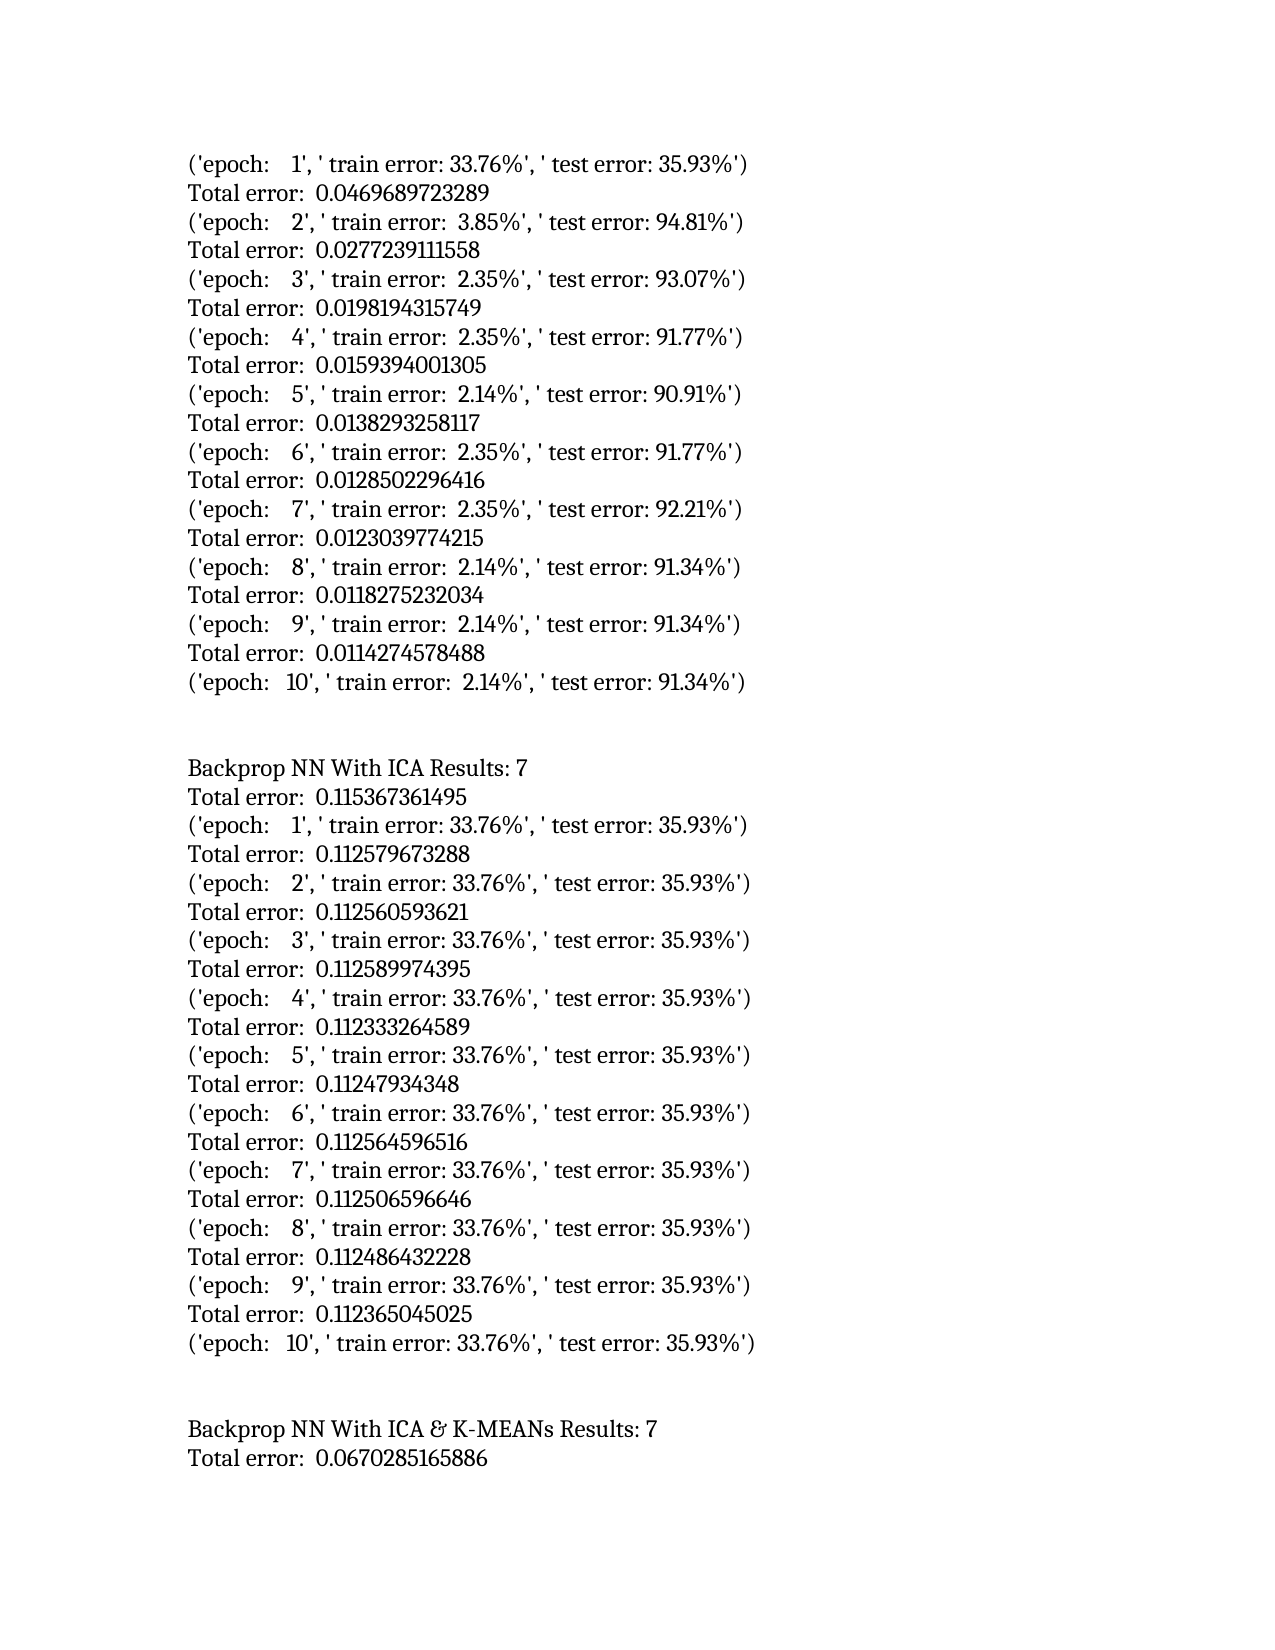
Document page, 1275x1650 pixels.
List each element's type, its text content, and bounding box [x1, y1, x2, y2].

text ('epoch: 10', ' train error: 33.76%', ' test error: 35.93%') [187, 1329, 1087, 1357]
text Backprop NN With ICA Results: 7 [187, 754, 1087, 782]
text ('epoch: 5', ' train error: 2.14%', ' test error: 90.91%') [187, 380, 1087, 409]
text ('epoch: 3', ' train error: 2.35%', ' test error: 93.07%') [187, 265, 1087, 294]
text Total error: 0.0138293258117 [187, 409, 1087, 437]
text ('epoch: 6', ' train error: 33.76%', ' test error: 35.93%') [187, 1099, 1087, 1127]
text ('epoch: 8', ' train error: 2.14%', ' test error: 91.34%') [187, 552, 1087, 581]
text Total error: 0.0469689723289 [187, 179, 1087, 207]
text ('epoch: 4', ' train error: 33.76%', ' test error: 35.93%') [187, 984, 1087, 1012]
text Total error: 0.0277239111558 [187, 236, 1087, 265]
text Total error: 0.0118275232034 [187, 581, 1087, 610]
text ('epoch: 1', ' train error: 33.76%', ' test error: 35.93%') [187, 150, 1087, 179]
text ('epoch: 9', ' train error: 2.14%', ' test error: 91.34%') [187, 610, 1087, 639]
text ('epoch: 8', ' train error: 33.76%', ' test error: 35.93%') [187, 1214, 1087, 1242]
text Total error: 0.112506596646 [187, 1185, 1087, 1214]
text Total error: 0.0114274578488 [187, 639, 1087, 667]
text ('epoch: 5', ' train error: 33.76%', ' test error: 35.93%') [187, 1041, 1087, 1070]
text Total error: 0.0159394001305 [187, 351, 1087, 380]
text Total error: 0.112333264589 [187, 1012, 1087, 1041]
text Total error: 0.115367361495 [187, 782, 1087, 811]
text ('epoch: 7', ' train error: 2.35%', ' test error: 92.21%') [187, 495, 1087, 524]
text Total error: 0.0123039774215 [187, 524, 1087, 552]
text ('epoch: 2', ' train error: 33.76%', ' test error: 35.93%') [187, 869, 1087, 897]
text ('epoch: 4', ' train error: 2.35%', ' test error: 91.77%') [187, 322, 1087, 351]
text ('epoch: 2', ' train error: 3.85%', ' test error: 94.81%') [187, 207, 1087, 236]
text Total error: 0.0128502296416 [187, 466, 1087, 495]
text Total error: 0.11247934348 [187, 1070, 1087, 1099]
text Backprop NN With ICA & K-MEANs Results: 7 [187, 1415, 1087, 1444]
text Total error: 0.112486432228 [187, 1242, 1087, 1271]
text Total error: 0.0670285165886 [187, 1444, 1087, 1472]
text Total error: 0.112560593621 [187, 897, 1087, 926]
text ('epoch: 3', ' train error: 33.76%', ' test error: 35.93%') [187, 926, 1087, 955]
text Total error: 0.112564596516 [187, 1127, 1087, 1156]
text ('epoch: 6', ' train error: 2.35%', ' test error: 91.77%') [187, 437, 1087, 466]
text ('epoch: 1', ' train error: 33.76%', ' test error: 35.93%') [187, 811, 1087, 840]
text Total error: 0.112589974395 [187, 955, 1087, 984]
text ('epoch: 9', ' train error: 33.76%', ' test error: 35.93%') [187, 1271, 1087, 1300]
text Total error: 0.112579673288 [187, 840, 1087, 869]
text Total error: 0.112365045025 [187, 1300, 1087, 1329]
text ('epoch: 10', ' train error: 2.14%', ' test error: 91.34%') [187, 667, 1087, 696]
text Total error: 0.0198194315749 [187, 294, 1087, 322]
text ('epoch: 7', ' train error: 33.76%', ' test error: 35.93%') [187, 1156, 1087, 1185]
